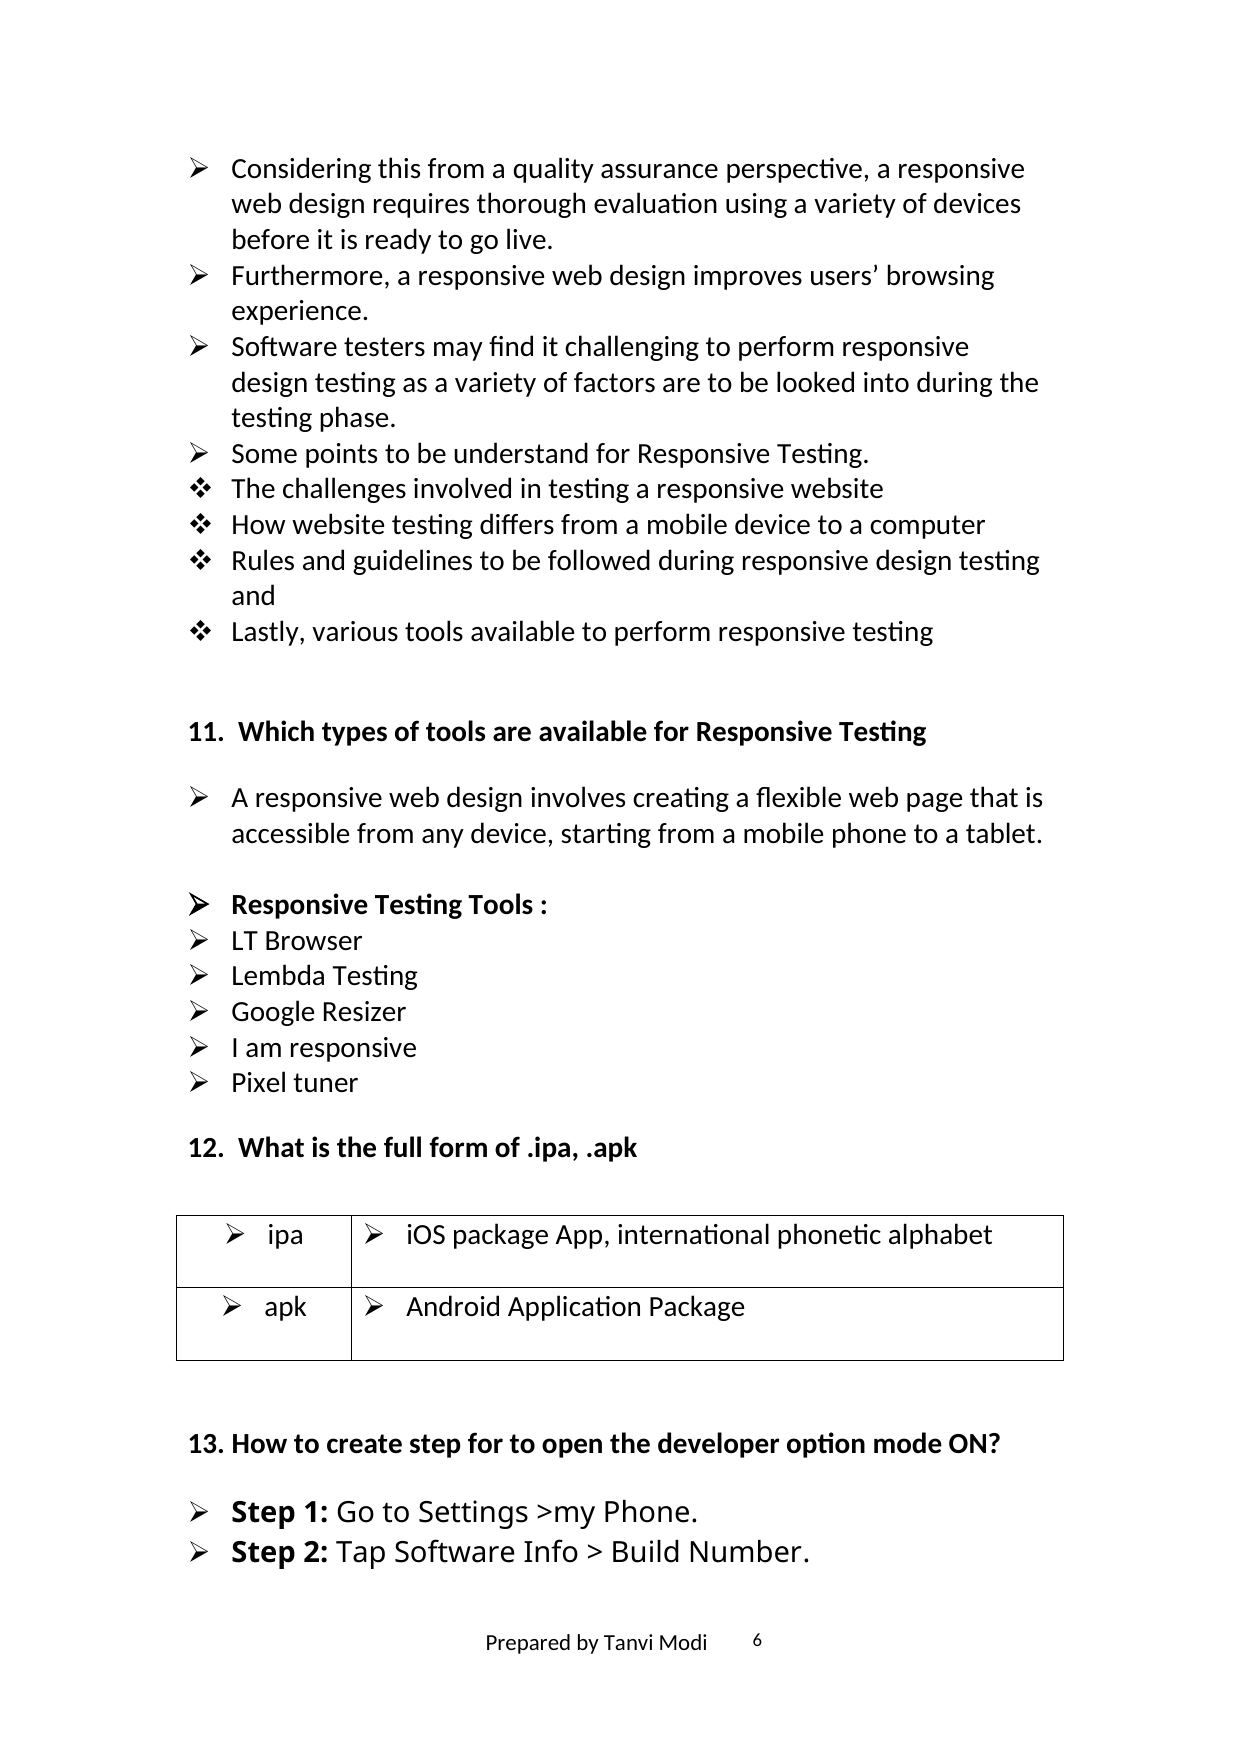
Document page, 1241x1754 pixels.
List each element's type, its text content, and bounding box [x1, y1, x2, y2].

table_cell apk [177, 1288, 351, 1359]
list Responsive Testing Tools : [187, 886, 1053, 922]
list Google Resizer [187, 993, 1053, 1029]
list Step 1: Go to Settings >my Phone. [187, 1491, 1053, 1531]
list Some points to be understand for Responsive Testing. [187, 435, 1053, 471]
list Step 2: Tap Software Info > Build Number. [187, 1531, 1053, 1571]
list Rules and guidelines to be followed during responsive design testing and [187, 542, 1053, 613]
list Furthermore, a responsive web design improves users’ browsing experience. [187, 257, 1053, 328]
table_header ipa [177, 1216, 351, 1287]
list Lastly, various tools available to perform responsive testing [187, 613, 1053, 649]
list I am responsive [187, 1029, 1053, 1064]
list How website testing differs from a mobile device to a computer [187, 506, 1053, 542]
list A responsive web design involves creating a flexible web page that is accessible from any device, starting from a mobile phone to a tablet. [187, 779, 1053, 851]
list Pixel tuner [187, 1064, 1053, 1100]
list Software testers may find it challenging to perform responsive design testing as a variety of factors are to be looked into during the testing phase. [187, 328, 1053, 435]
subtitle How to create step for to open the developer option mode ON? [187, 1425, 1053, 1461]
table_cell Android Application Package [352, 1288, 1063, 1359]
list LT Browser [187, 922, 1053, 957]
list Considering this from a quality assurance perspective, a responsive web design requires thorough evaluation using a variety of devices before it is ready to go live. [187, 150, 1053, 257]
list Lembda Testing [187, 957, 1053, 993]
table_header iOS package App, international phonetic alphabet [352, 1216, 1063, 1287]
subtitle What is the full form of .ipa, .apk [187, 1129, 1053, 1165]
list The challenges involved in testing a responsive website [187, 471, 1053, 506]
subtitle Which types of tools are available for Responsive Testing [187, 713, 1053, 749]
